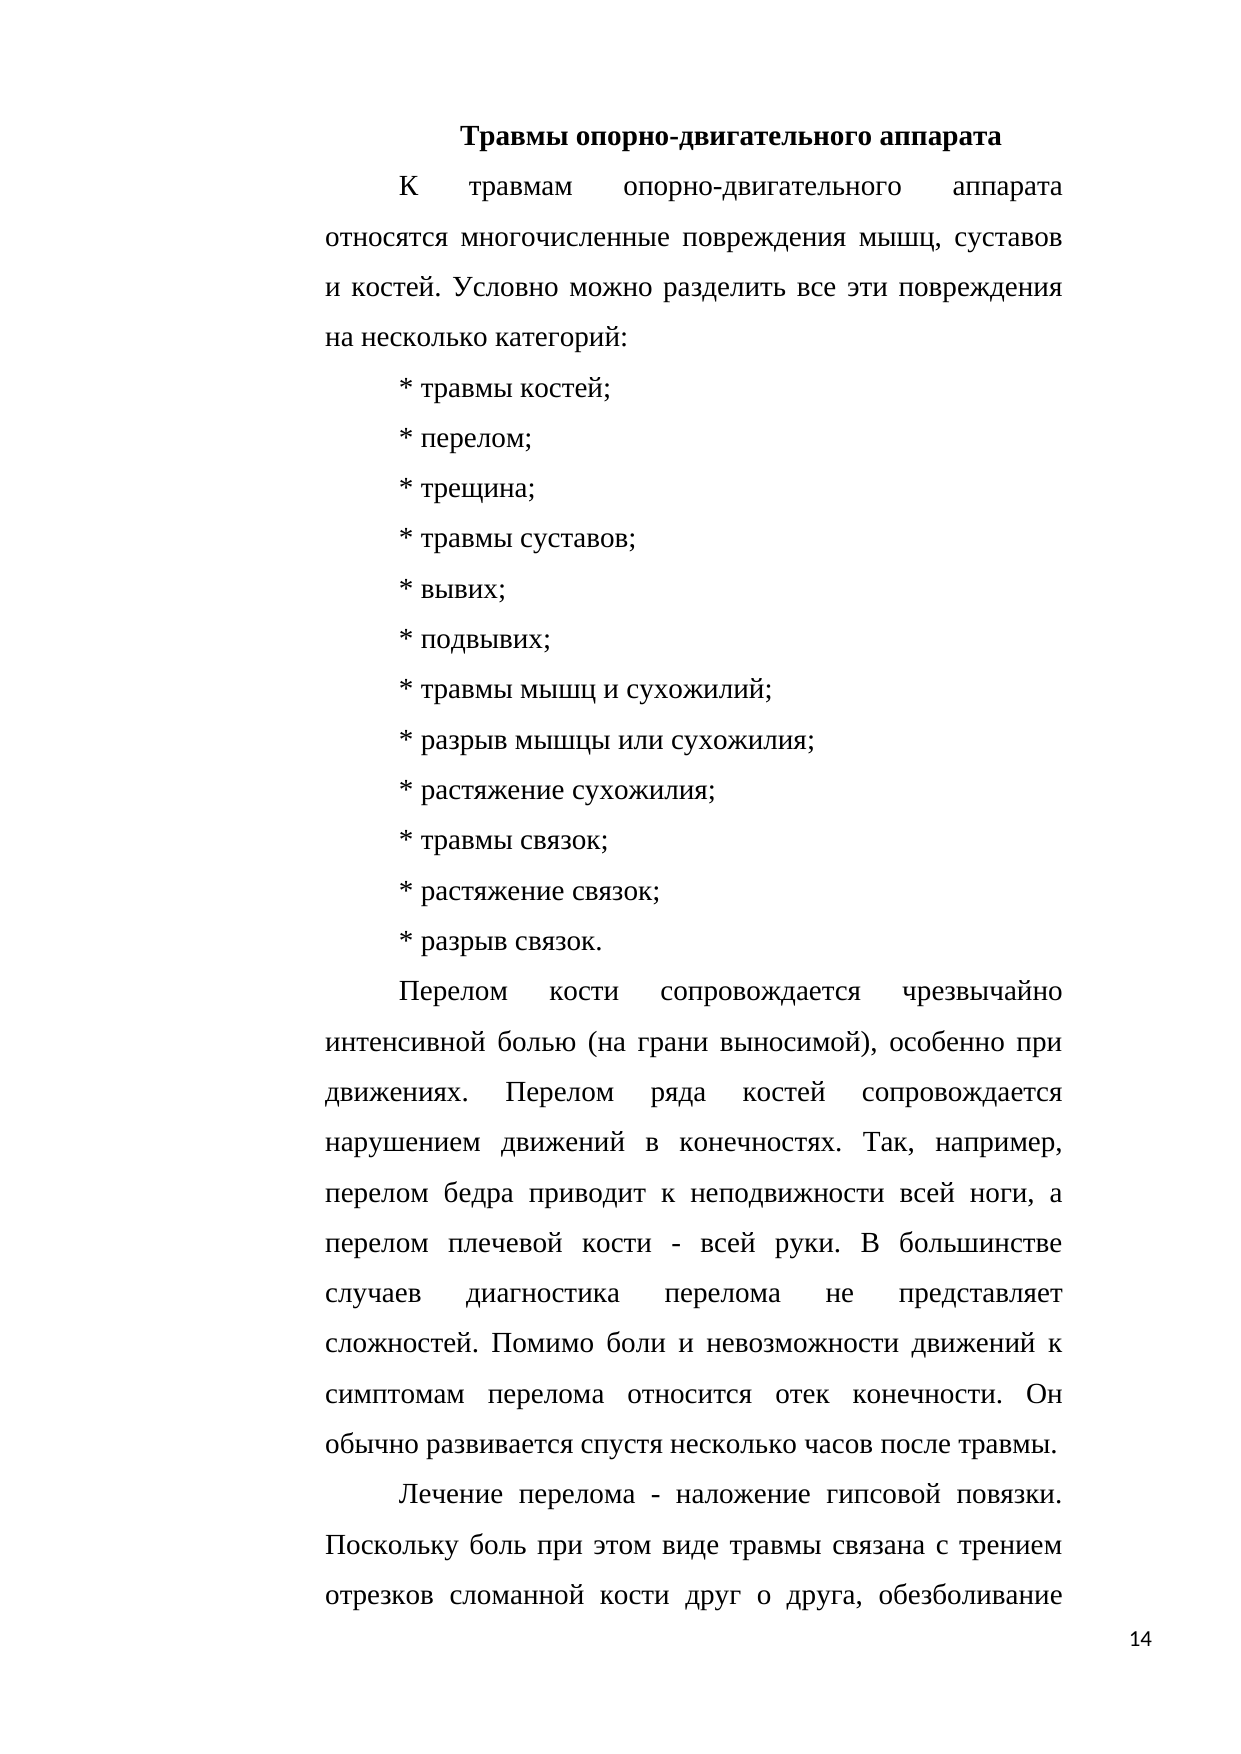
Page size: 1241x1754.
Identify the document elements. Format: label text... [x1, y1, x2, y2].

text * трещина; [325, 470, 1063, 504]
text * вывих; [325, 571, 1063, 604]
text * травмы мышц и сухожилий; [325, 672, 1063, 705]
text * травмы суставов; [325, 521, 1063, 554]
text Травмы опорно-двигательного аппарата [325, 118, 1063, 152]
text * травмы костей; [325, 370, 1063, 403]
text * разрыв мышцы или сухожилия; [325, 722, 1063, 755]
text * разрыв связок. [325, 923, 1063, 957]
text К травмам опорно-двигательного аппарата относятся многочисленные повреждения мышц, суставов и костей. Условно можно разделить все эти повреждения на несколько категорий: [325, 168, 1063, 353]
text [325, 1477, 1063, 1611]
text * растяжение сухожилия; [325, 772, 1063, 806]
text * травмы связок; [325, 822, 1063, 856]
text * подвывих; [325, 621, 1063, 655]
text * перелом; [325, 420, 1063, 453]
text Перелом кости сопровождается чрезвычайно интенсивной болью (на грани выносимой), особенно при движениях. Перелом ряда костей сопровождается нарушением движений в конечностях. Так, например, перелом бедра приводит к неподвижности всей ноги, а перелом плечевой кости - всей руки. В большинстве случаев диагностика перелома не представляет сложностей. Помимо боли и невозможности движений к симптомам перелома относится отек конечности. Он обычно развивается спустя несколько часов после травмы. [325, 973, 1063, 1460]
text * растяжение связок; [325, 873, 1063, 906]
